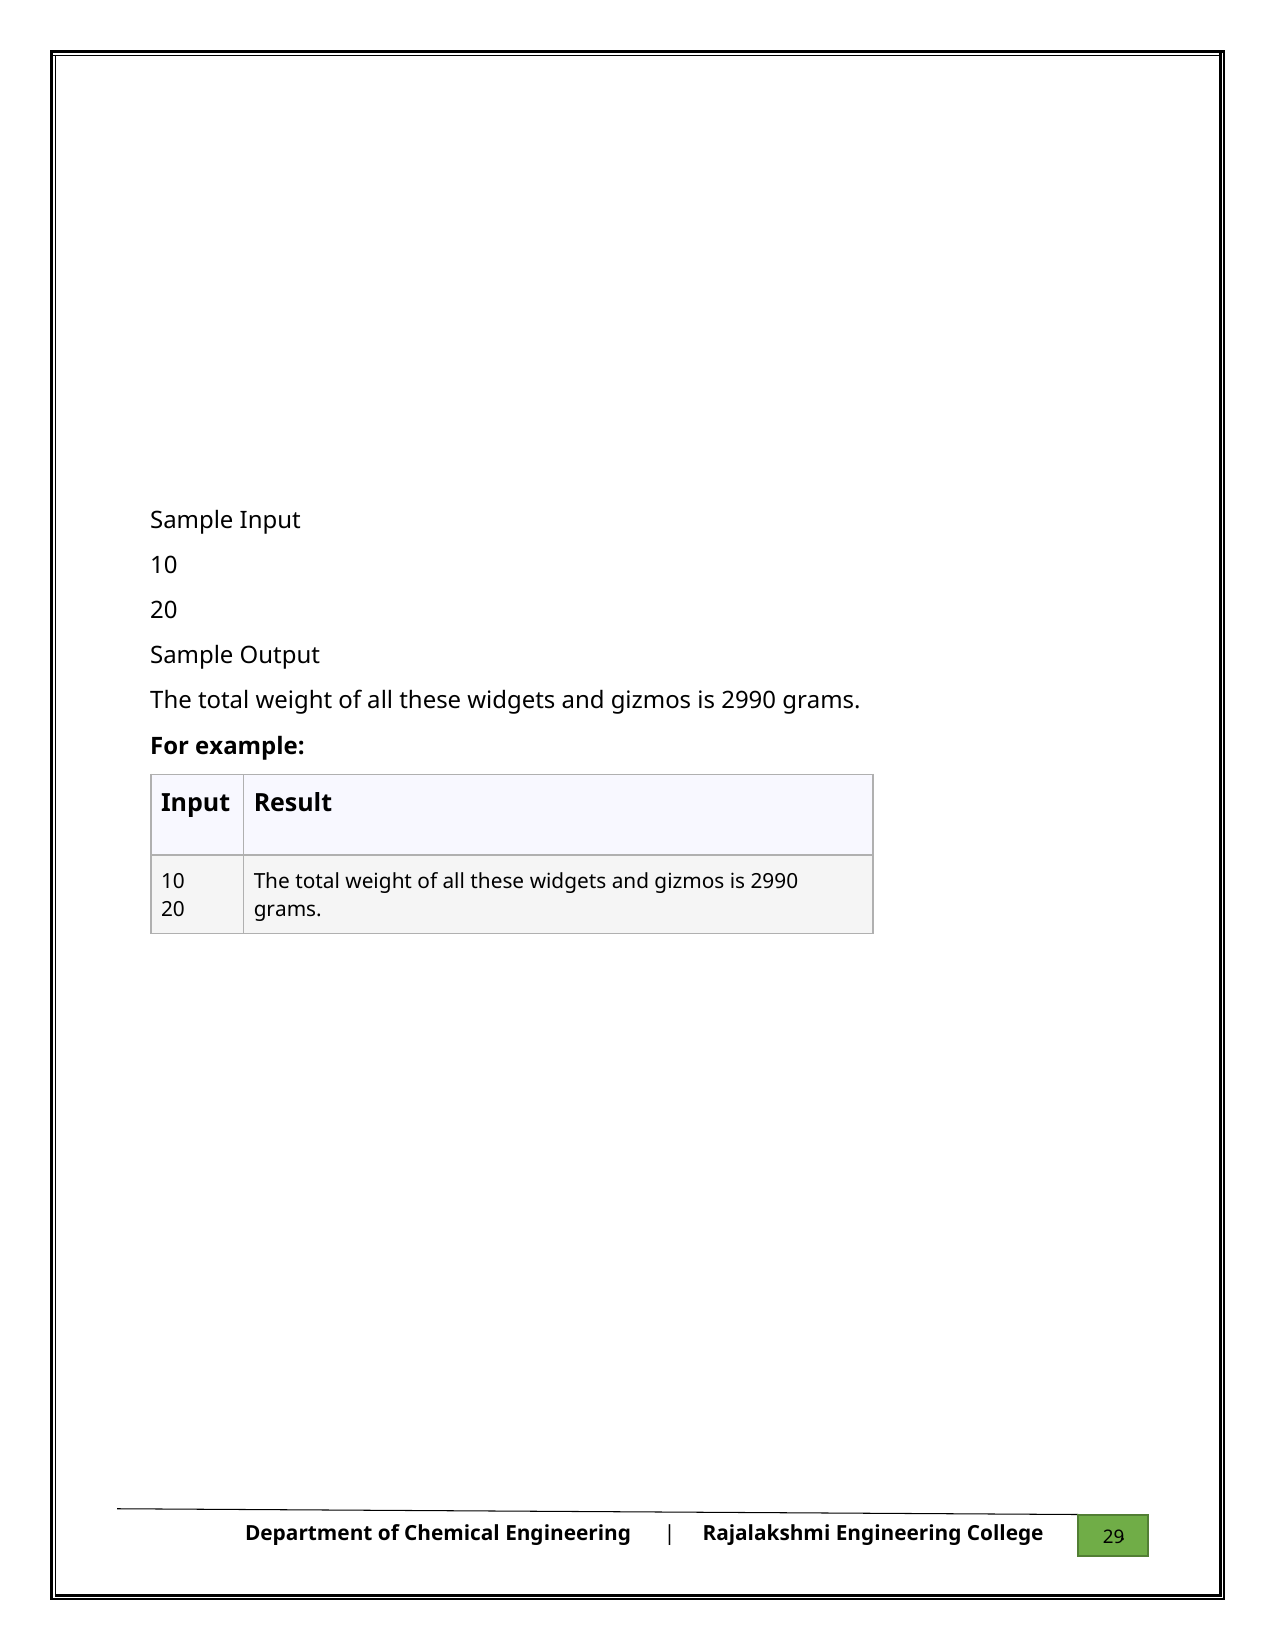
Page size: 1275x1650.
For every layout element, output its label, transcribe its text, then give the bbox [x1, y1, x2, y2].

text For example: [150, 728, 1125, 761]
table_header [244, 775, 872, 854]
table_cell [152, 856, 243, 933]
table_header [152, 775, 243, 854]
text Sample Input [150, 503, 1125, 536]
text 20 [150, 593, 1125, 626]
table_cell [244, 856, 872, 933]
text 10 [150, 548, 1125, 581]
text Sample Output [150, 638, 1125, 671]
text The total weight of all these widgets and gizmos is 2990 grams. [150, 683, 1125, 716]
